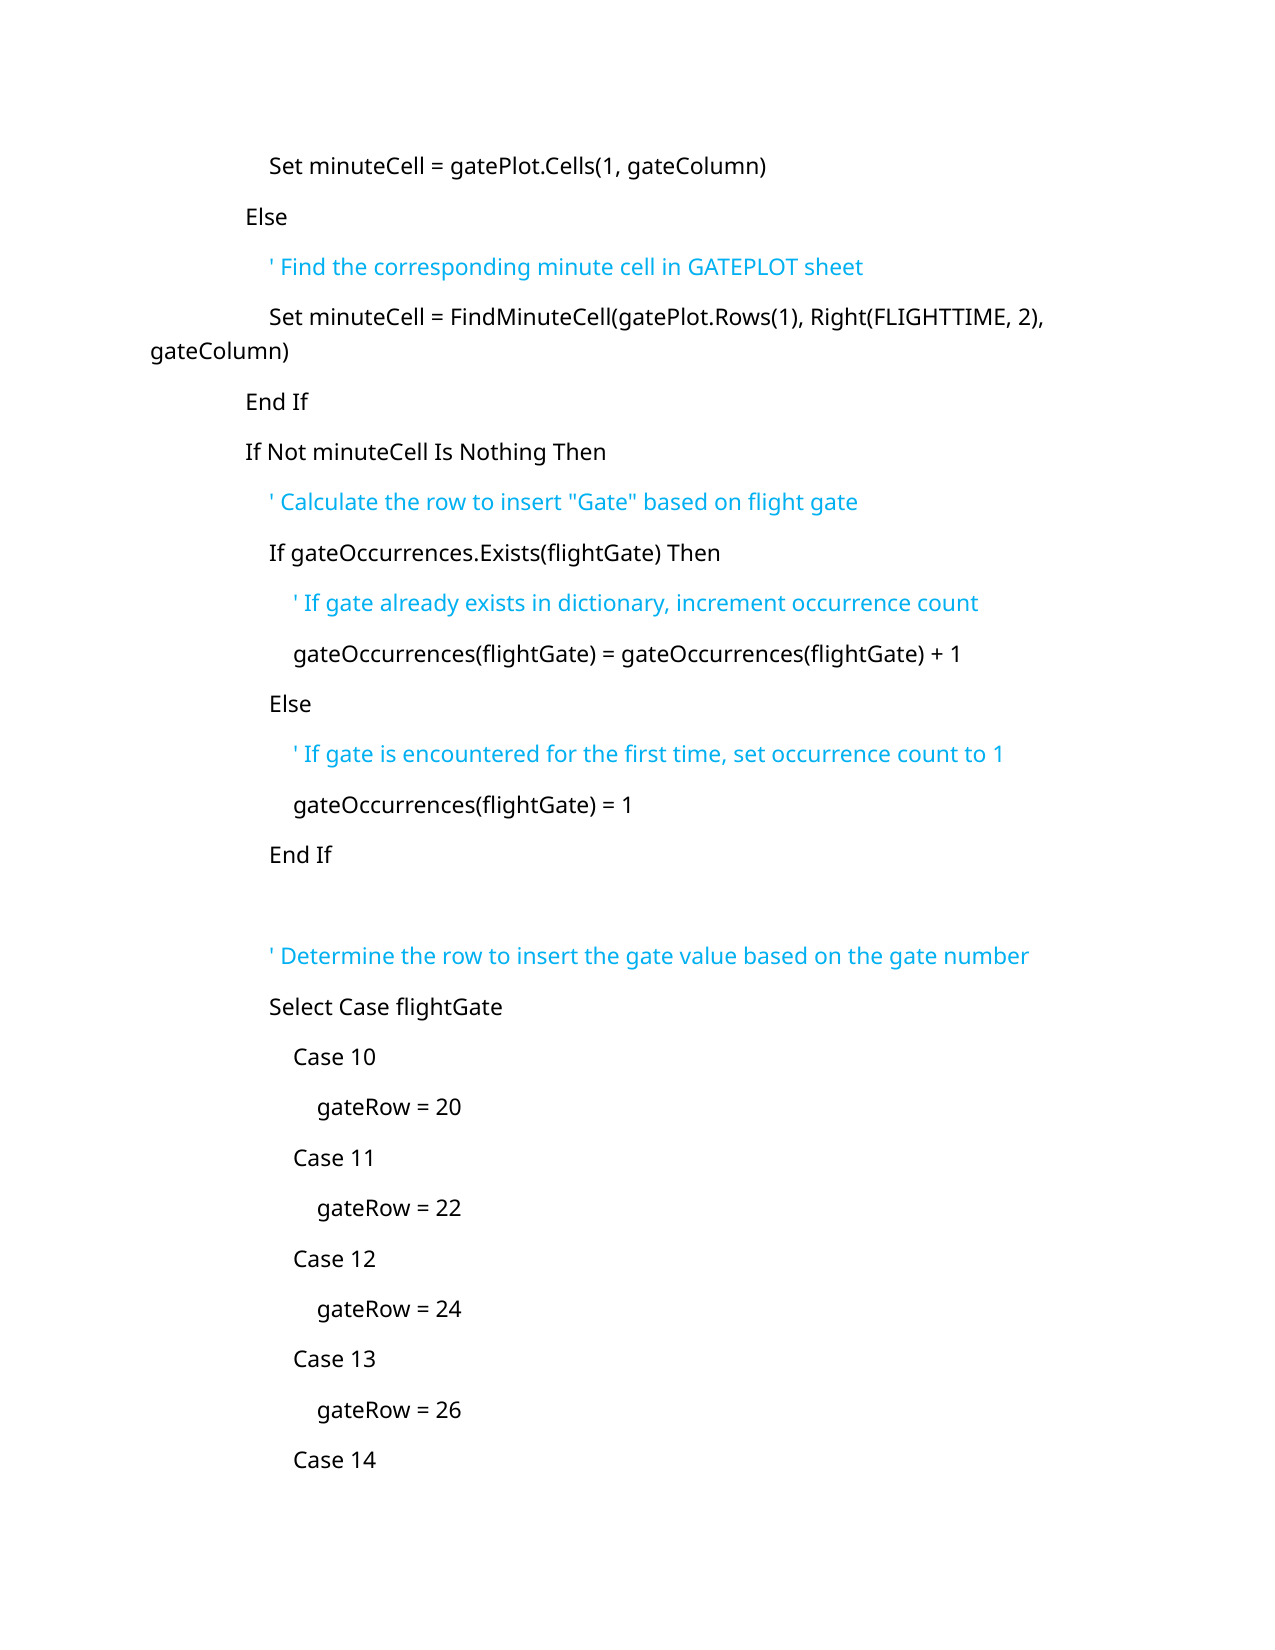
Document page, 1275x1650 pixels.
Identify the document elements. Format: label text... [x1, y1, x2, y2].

text Set minuteCell = FindMinuteCell(gatePlot.Rows(1), Right(FLIGHTTIME, 2), gateColumn) [150, 301, 1125, 366]
text gateRow = 22 [150, 1192, 1125, 1223]
text Case 12 [150, 1242, 1125, 1274]
text End If [150, 839, 1125, 870]
text Else [150, 200, 1125, 232]
text ' Calculate the row to insert "Gate" based on flight gate [150, 486, 1125, 517]
text gateRow = 26 [150, 1394, 1125, 1425]
text gateRow = 20 [150, 1091, 1125, 1122]
text ' Find the corresponding minute cell in GATEPLOT sheet [150, 251, 1125, 282]
text If gateOccurrences.Exists(flightGate) Then [150, 537, 1125, 568]
text gateOccurrences(flightGate) = gateOccurrences(flightGate) + 1 [150, 637, 1125, 669]
text Case 10 [150, 1041, 1125, 1072]
text gateOccurrences(flightGate) = 1 [150, 789, 1125, 820]
text Case 13 [150, 1343, 1125, 1374]
text End If [150, 385, 1125, 417]
text If Not minuteCell Is Nothing Then [150, 436, 1125, 467]
text Case 14 [150, 1444, 1125, 1475]
text Else [150, 688, 1125, 719]
text gateRow = 24 [150, 1293, 1125, 1324]
text ' If gate is encountered for the first time, set occurrence count to 1 [150, 738, 1125, 769]
text ' Determine the row to insert the gate value based on the gate number [150, 940, 1125, 971]
text Select Case flightGate [150, 990, 1125, 1022]
text ' If gate already exists in dictionary, increment occurrence count [150, 587, 1125, 618]
text Set minuteCell = gatePlot.Cells(1, gateColumn) [150, 150, 1125, 181]
text Case 11 [150, 1142, 1125, 1173]
